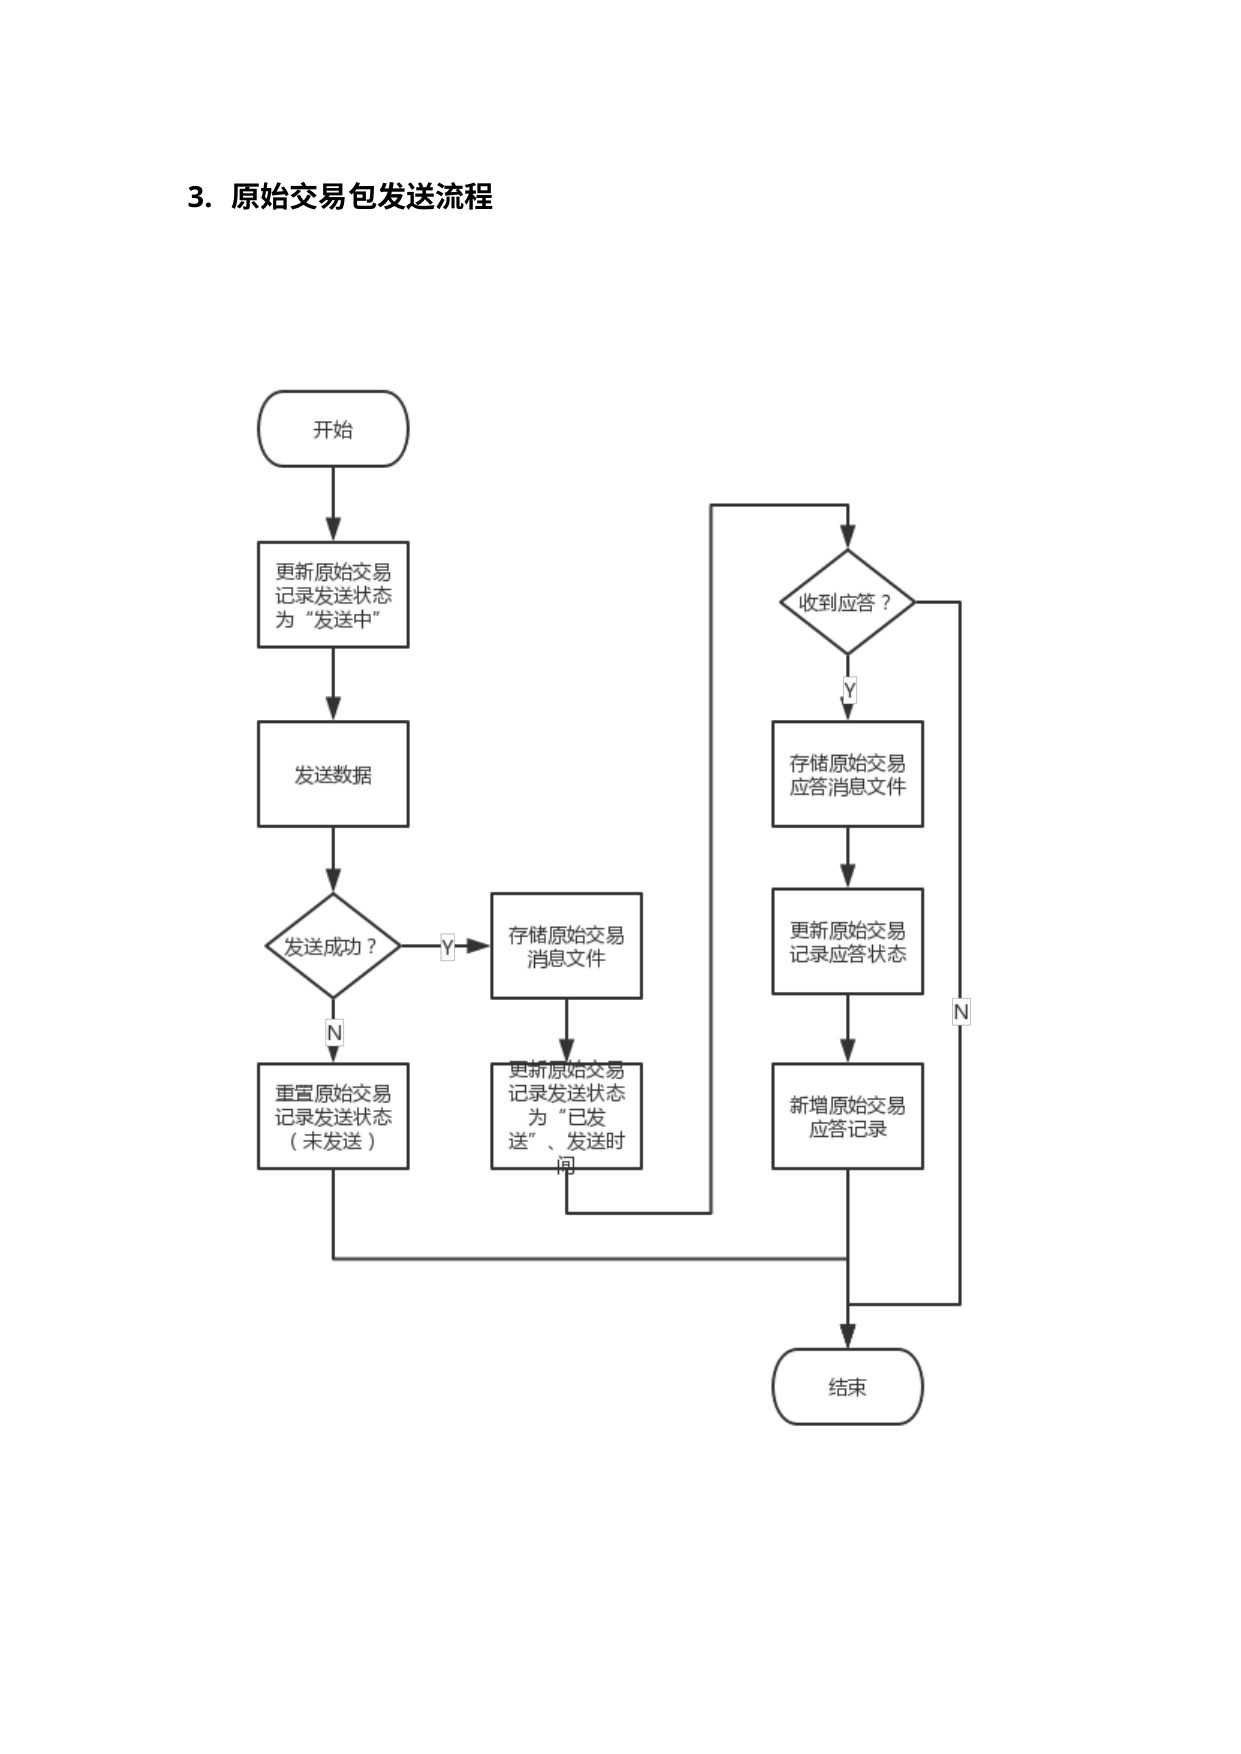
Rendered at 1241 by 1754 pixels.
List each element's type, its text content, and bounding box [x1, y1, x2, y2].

subtitle 原始交易包发送流程 [187, 162, 1053, 227]
picture [187, 320, 1053, 1517]
